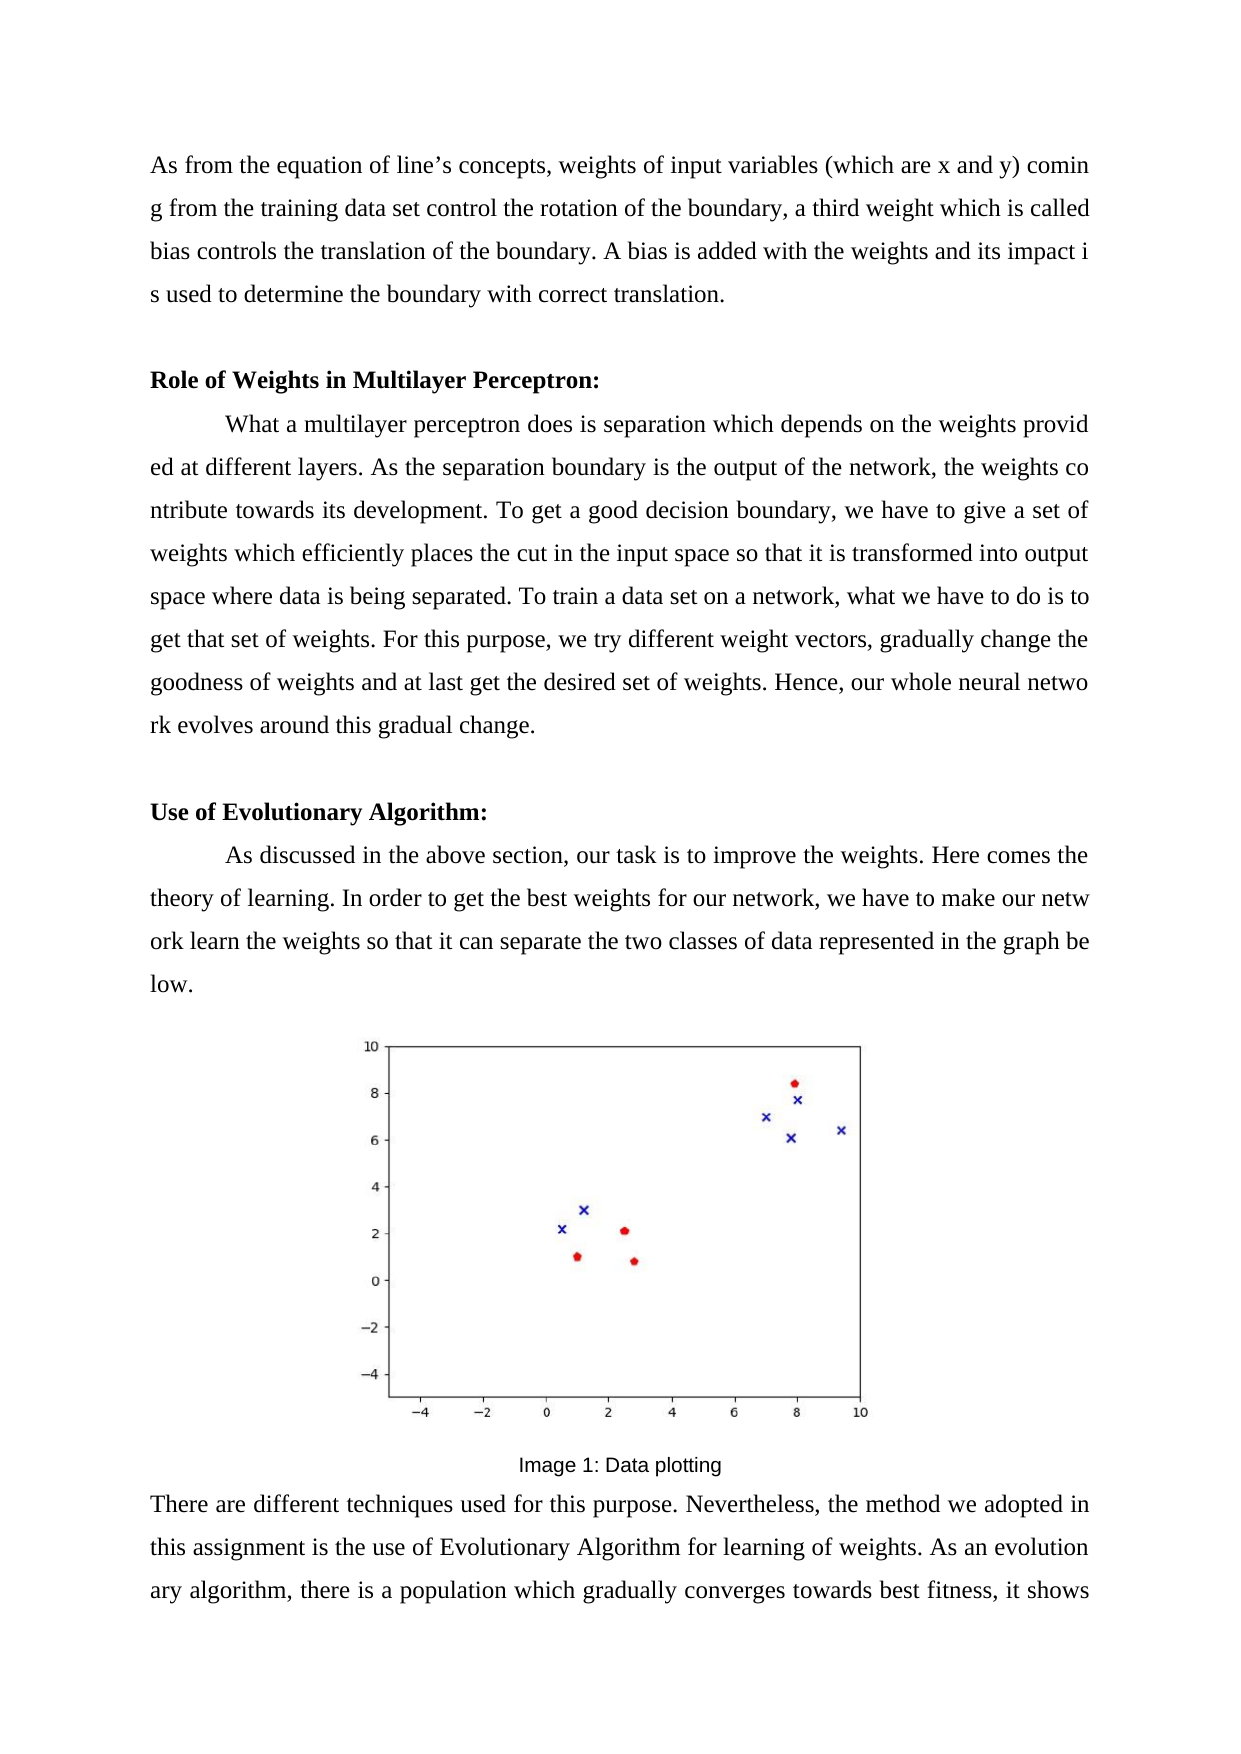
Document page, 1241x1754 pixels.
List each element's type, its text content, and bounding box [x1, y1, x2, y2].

text As discussed in the above section, our task is to improve the weights. Here comes the theory of learning. In order to get the best weights for our network, we have to make our network learn the weights so that it can separate the two classes of data represented in the graph below. [150, 840, 1090, 998]
picture [341, 1012, 899, 1440]
text Use of Evolutionary Algorithm: [150, 797, 1090, 826]
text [150, 1489, 1090, 1604]
text Role of Weights in Multilayer Perceptron: [150, 366, 1090, 394]
text Image 1: Data plotting [150, 1453, 1090, 1477]
text What a multilayer perceptron does is separation which depends on the weights provided at different layers. As the separation boundary is the output of the network, the weights contribute towards its development. To get a good decision boundary, we have to give a set of weights which efficiently places the cut in the input space so that it is transformed into output space where data is being separated. To train a data set on a network, what we have to do is to get that set of weights. For this purpose, we try different weight vectors, gradually change the goodness of weights and at last get the desired set of weights. Hence, our whole neural network evolves around this gradual change. [150, 409, 1090, 739]
text As from the equation of line’s concepts, weights of input variables (which are x and y) coming from the training data set control the rotation of the boundary, a third weight which is called bias controls the translation of the boundary. A bias is added with the weights and its impact is used to determine the boundary with correct translation. [150, 150, 1090, 308]
